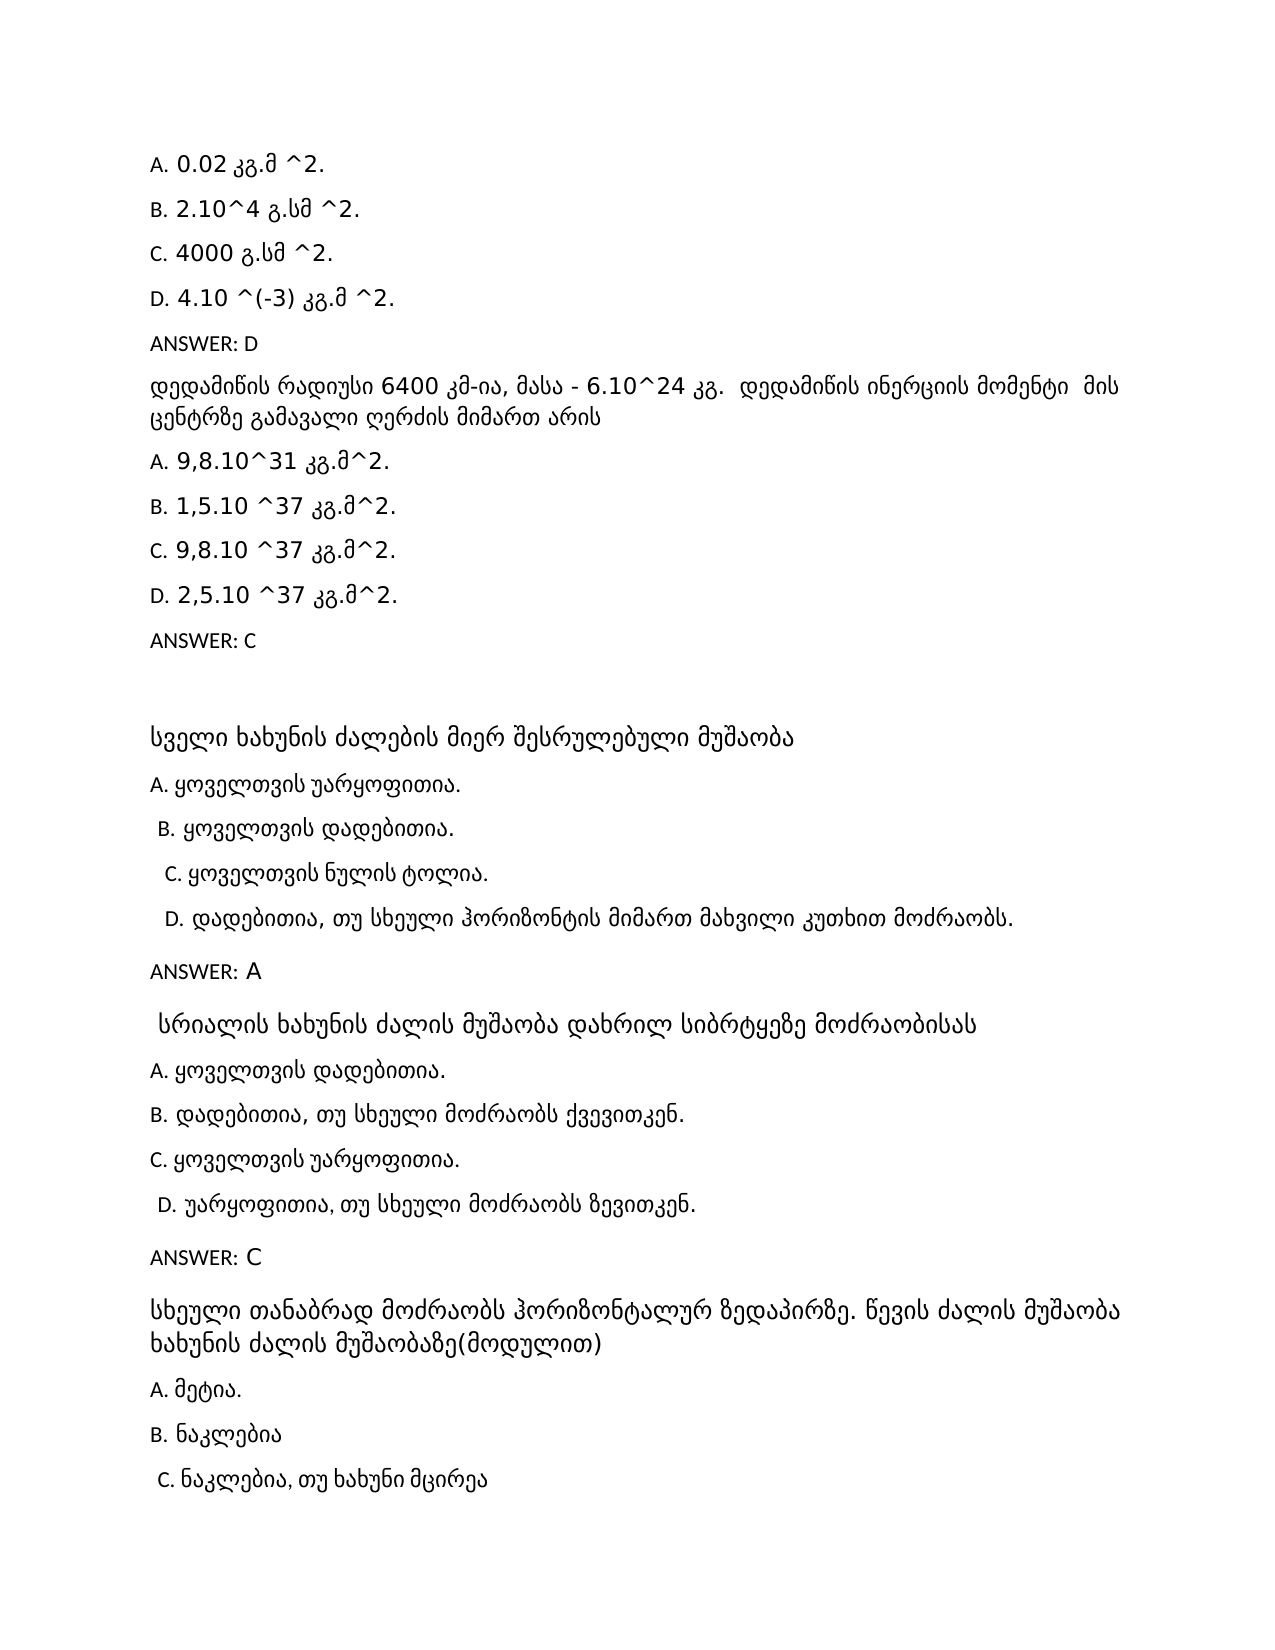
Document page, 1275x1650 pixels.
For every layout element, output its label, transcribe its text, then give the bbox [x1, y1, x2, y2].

text B. ყოველთვის დადებითია. [150, 814, 1125, 842]
text სხეული თანაბრად მოძრაობს ჰორიზონტალურ ზედაპირზე. წევის ძალის მუშაობა ხახუნის ძალის მუშაობაზე(მოდულით) [150, 1296, 1125, 1359]
text C. 4000 გ.სმ ^2. [150, 239, 1125, 267]
text A. 9,8.10^31 კგ.მ^2. [150, 447, 1125, 475]
text A. მეტია. [150, 1376, 1125, 1403]
text D. დადებითია, თუ სხეული ჰორიზონტის მიმართ მახვილი კუთხით მოძრაობს. [150, 904, 1125, 932]
text დედამიწის რადიუსი 6400 კმ-ია, მასა - 6.10^24 კგ. დედამიწის ინერციის მომენტი მის ცენტრზე გამავალი ღერძის მიმართ არის [150, 373, 1125, 431]
text D. 4.10 ^(-3) კგ.მ ^2. [150, 284, 1125, 312]
text C. ნაკლებია, თუ ხახუნი მცირეა [150, 1465, 1125, 1493]
text სველი ხახუნის ძალების მიერ შესრულებული მუშაობა [150, 724, 1125, 753]
text A. ყოველთვის დადებითია. [150, 1056, 1125, 1084]
text B. 2.10^4 გ.სმ ^2. [150, 195, 1125, 223]
text C. ყოველთვის უარყოფითია. [150, 1145, 1125, 1173]
text სრიალის ხახუნის ძალის მუშაობა დახრილ სიბრტყეზე მოძრაობისას [150, 1010, 1125, 1039]
text D. უარყოფითია, თუ სხეული მოძრაობს ზევითკენ. [150, 1190, 1125, 1218]
text ANSWER: C [150, 1243, 1125, 1271]
text ANSWER: D [150, 329, 1125, 357]
text C. ყოველთვის ნულის ტოლია. [150, 859, 1125, 887]
text C. 9,8.10 ^37 კგ.მ^2. [150, 537, 1125, 564]
text ANSWER: C [150, 626, 1125, 654]
text D. 2,5.10 ^37 კგ.მ^2. [150, 581, 1125, 609]
text A. 0.02 კგ.მ ^2. [150, 150, 1125, 178]
text B. დადებითია, თუ სხეული მოძრაობს ქვევითკენ. [150, 1101, 1125, 1128]
text B. 1,5.10 ^37 კგ.მ^2. [150, 492, 1125, 520]
text A. ყოველთვის უარყოფითია. [150, 770, 1125, 798]
text ANSWER: A [150, 957, 1125, 985]
text B. ნაკლებია [150, 1420, 1125, 1448]
